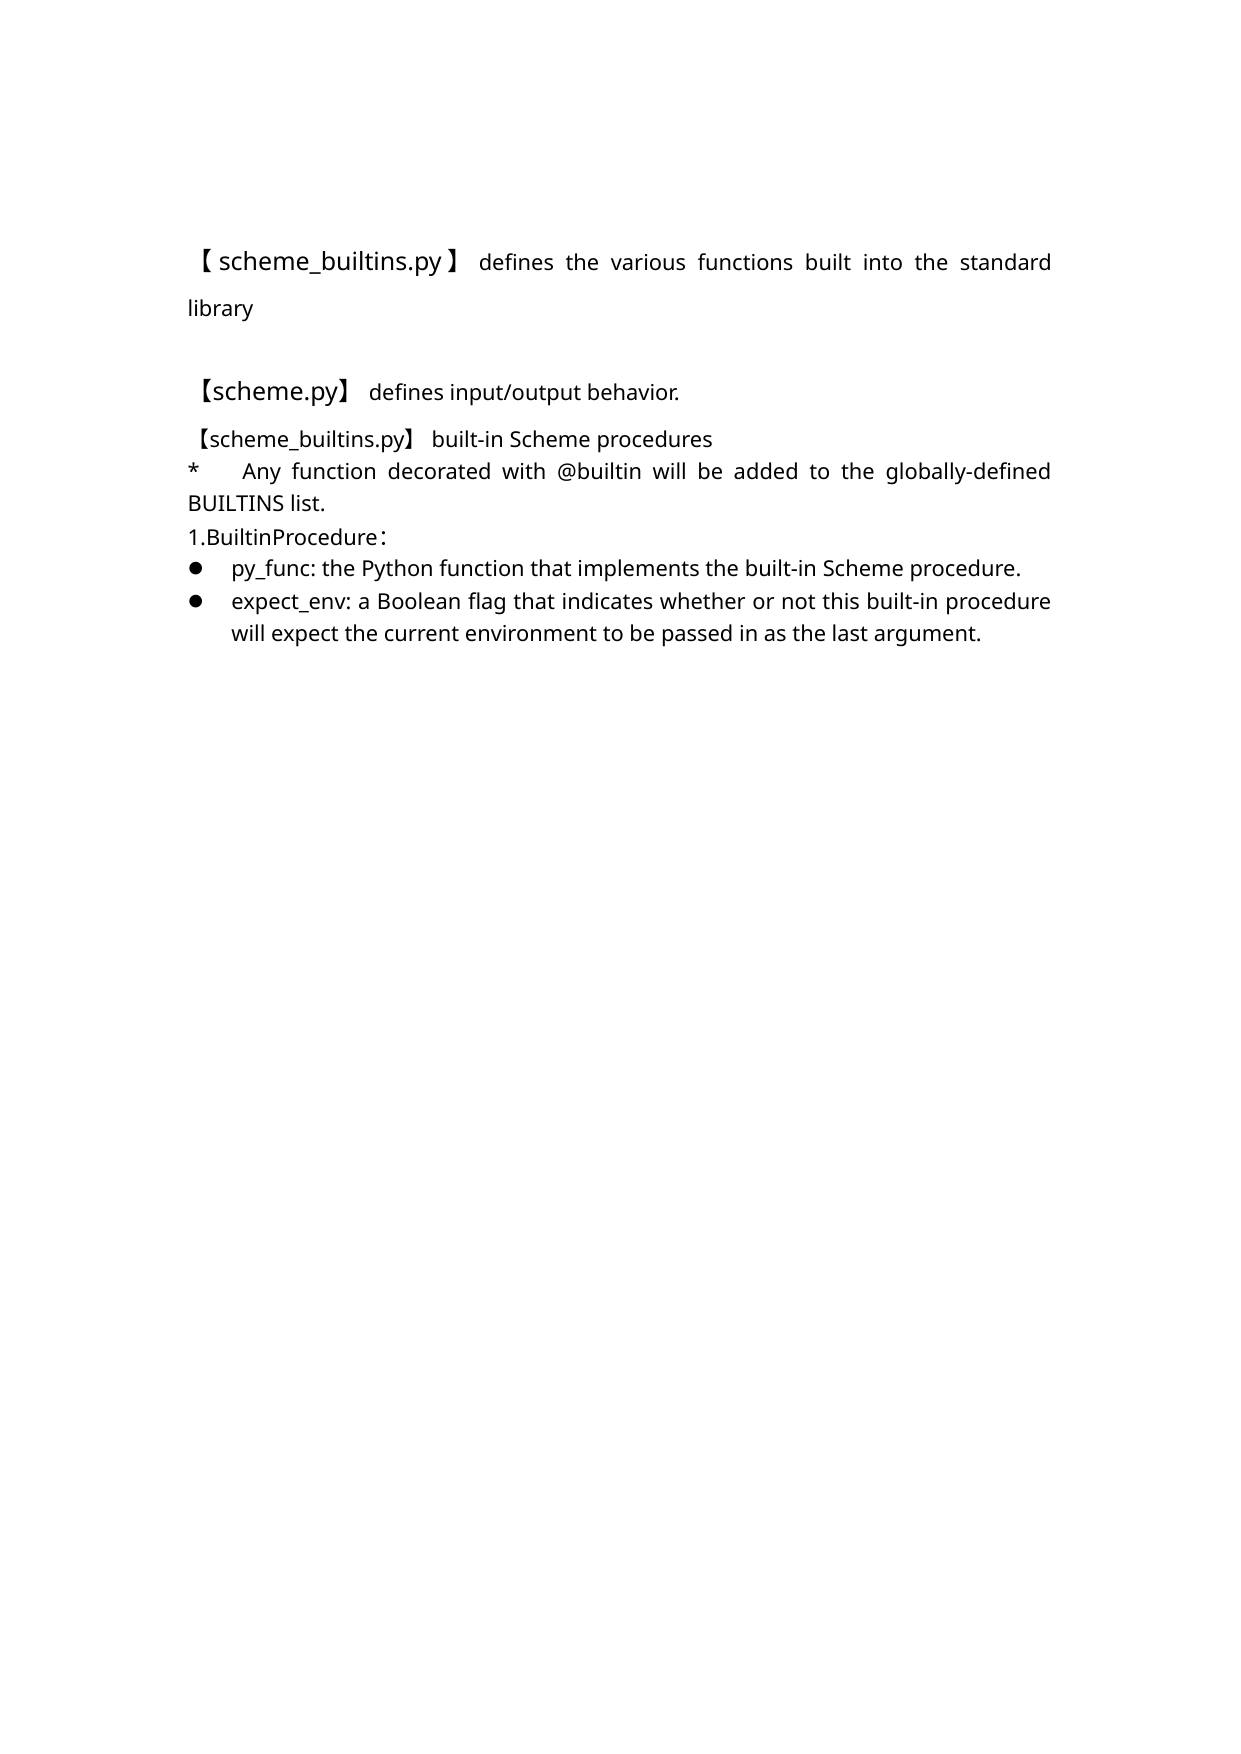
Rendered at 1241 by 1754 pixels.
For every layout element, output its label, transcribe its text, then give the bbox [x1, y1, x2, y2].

text 【scheme_builtins.py】 built-in Scheme procedures [187, 422, 1053, 454]
list py_func: the Python function that implements the built-in Scheme procedure. [187, 552, 1053, 584]
text * Any function decorated with @builtin will be added to the globally-defined BUILTINS list. [187, 454, 1053, 519]
text 1.BuiltinProcedure： [187, 519, 1053, 552]
text 【scheme.py】 defines input/output behavior. [187, 357, 1053, 422]
text 【scheme_builtins.py】defines the various functions built into the standard library [187, 227, 1053, 324]
list expect_env: a Boolean flag that indicates whether or not this built-in procedure will expect the current environment to be passed in as the last argument. [187, 584, 1053, 649]
